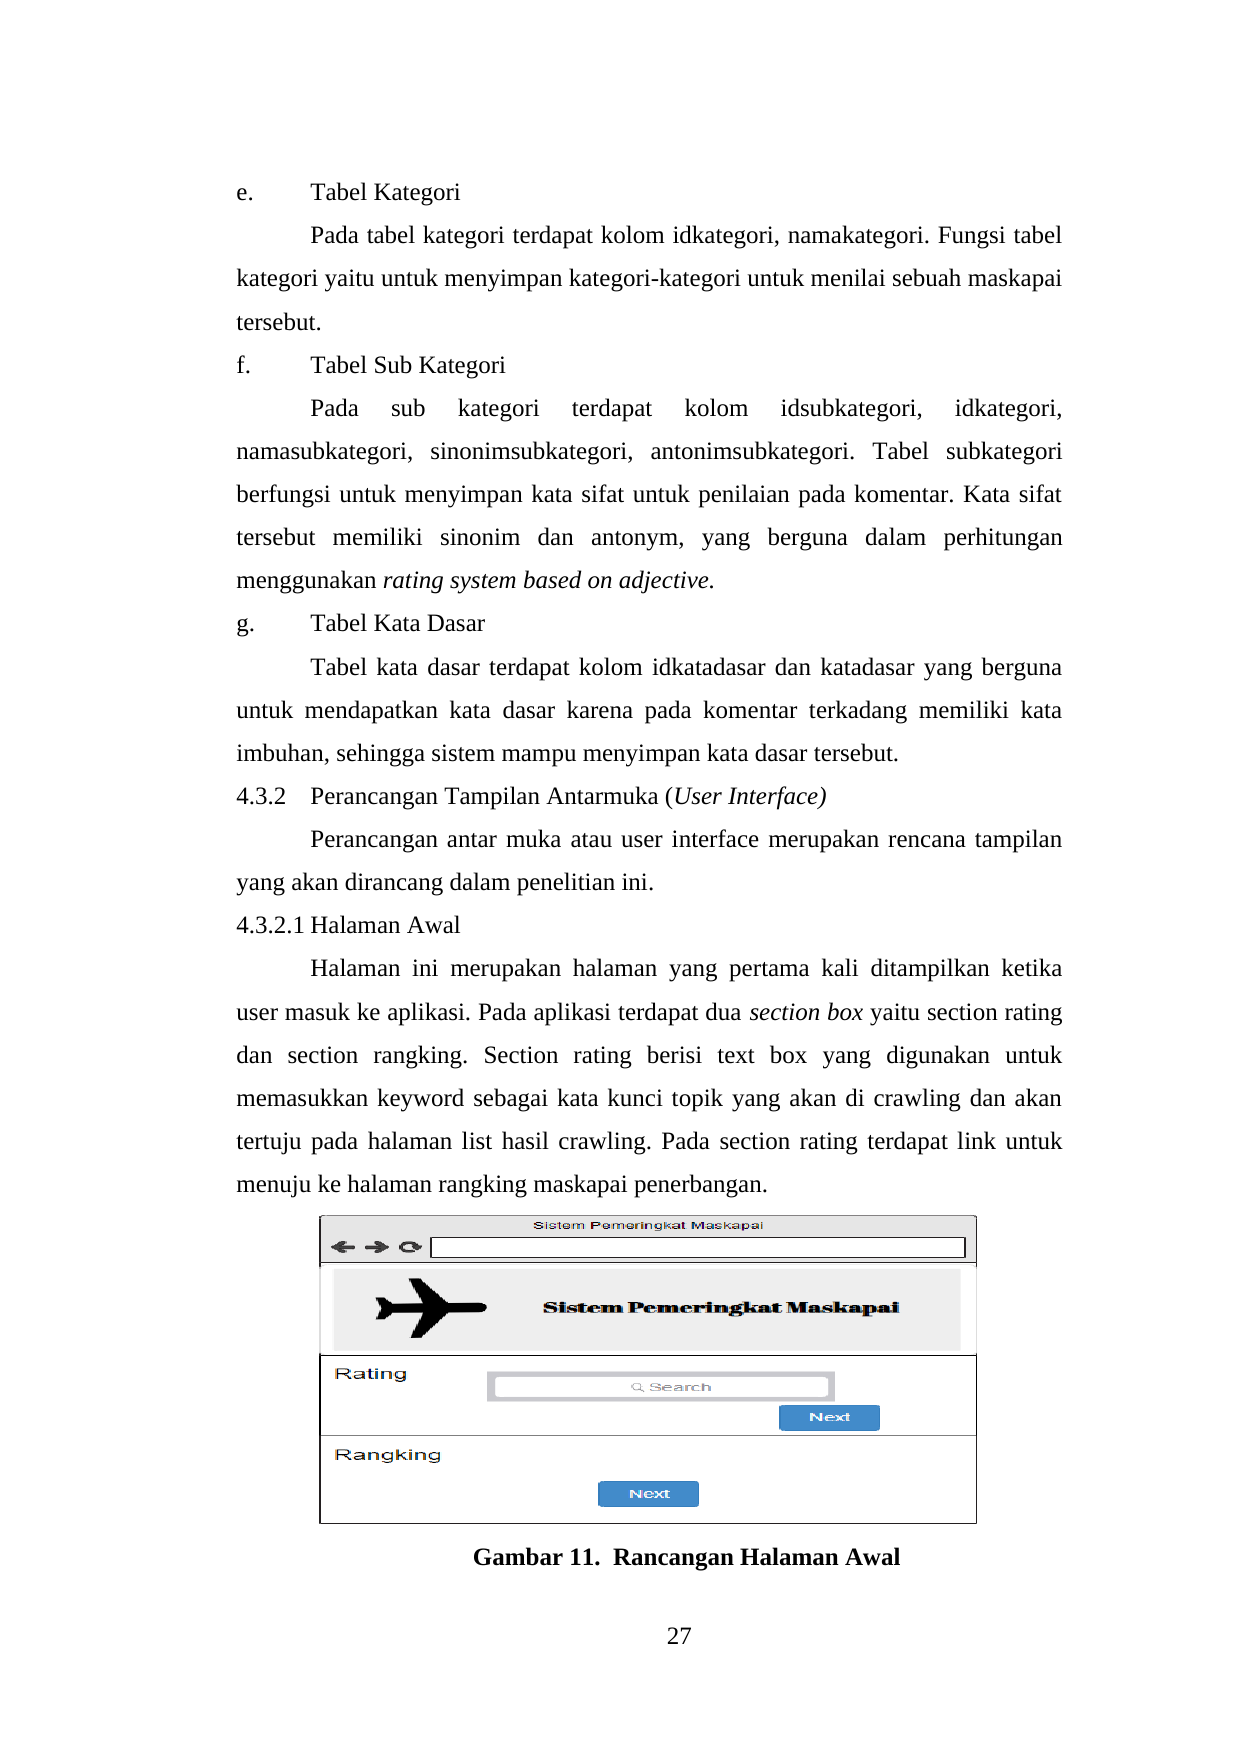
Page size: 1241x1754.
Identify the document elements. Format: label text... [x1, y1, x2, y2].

list Tabel Kata Dasar [236, 608, 1063, 637]
list Gambar 11. Rancangan Halaman Awal [310, 1542, 1063, 1571]
list Halaman ini merupakan halaman yang pertama kali ditampilkan ketika user masuk ke aplikasi. Pada aplikasi terdapat dua section box yaitu section rating dan section rangking. Section rating berisi text box yang digunakan untuk memasukkan keyword sebagai kata kunci topik yang akan di crawling dan akan tertuju pada halaman list hasil crawling. Pada section rating terdapat link untuk menuju ke halaman rangking maskapai penerbangan. [236, 953, 1063, 1198]
list Tabel Sub Kategori [236, 350, 1063, 378]
list Perancangan antar muka atau user interface merupakan rencana tampilan yang akan dirancang dalam penelitian ini. [236, 824, 1063, 896]
list Halaman Awal [236, 910, 1063, 939]
list Pada sub kategori terdapat kolom idsubkategori, idkategori, namasubkategori, sinonimsubkategori, antonimsubkategori. Tabel subkategori berfungsi untuk menyimpan kata sifat untuk penilaian pada komentar. Kata sifat tersebut memiliki sinonim dan antonym, yang berguna dalam perhitungan menggunakan rating system based on adjective. [236, 393, 1063, 594]
list Tabel Kategori [236, 177, 1063, 206]
picture [310, 1212, 985, 1528]
list Tabel kata dasar terdapat kolom idkatadasar dan katadasar yang berguna untuk mendapatkan kata dasar karena pada komentar terkadang memiliki kata imbuhan, sehingga sistem mampu menyimpan kata dasar tersebut. [236, 652, 1063, 767]
list Pada tabel kategori terdapat kolom idkategori, namakategori. Fungsi tabel kategori yaitu untuk menyimpan kategori-kategori untuk menilai sebuah maskapai tersebut. [236, 220, 1063, 335]
list Perancangan Tampilan Antarmuka (User Interface) [236, 781, 1063, 810]
